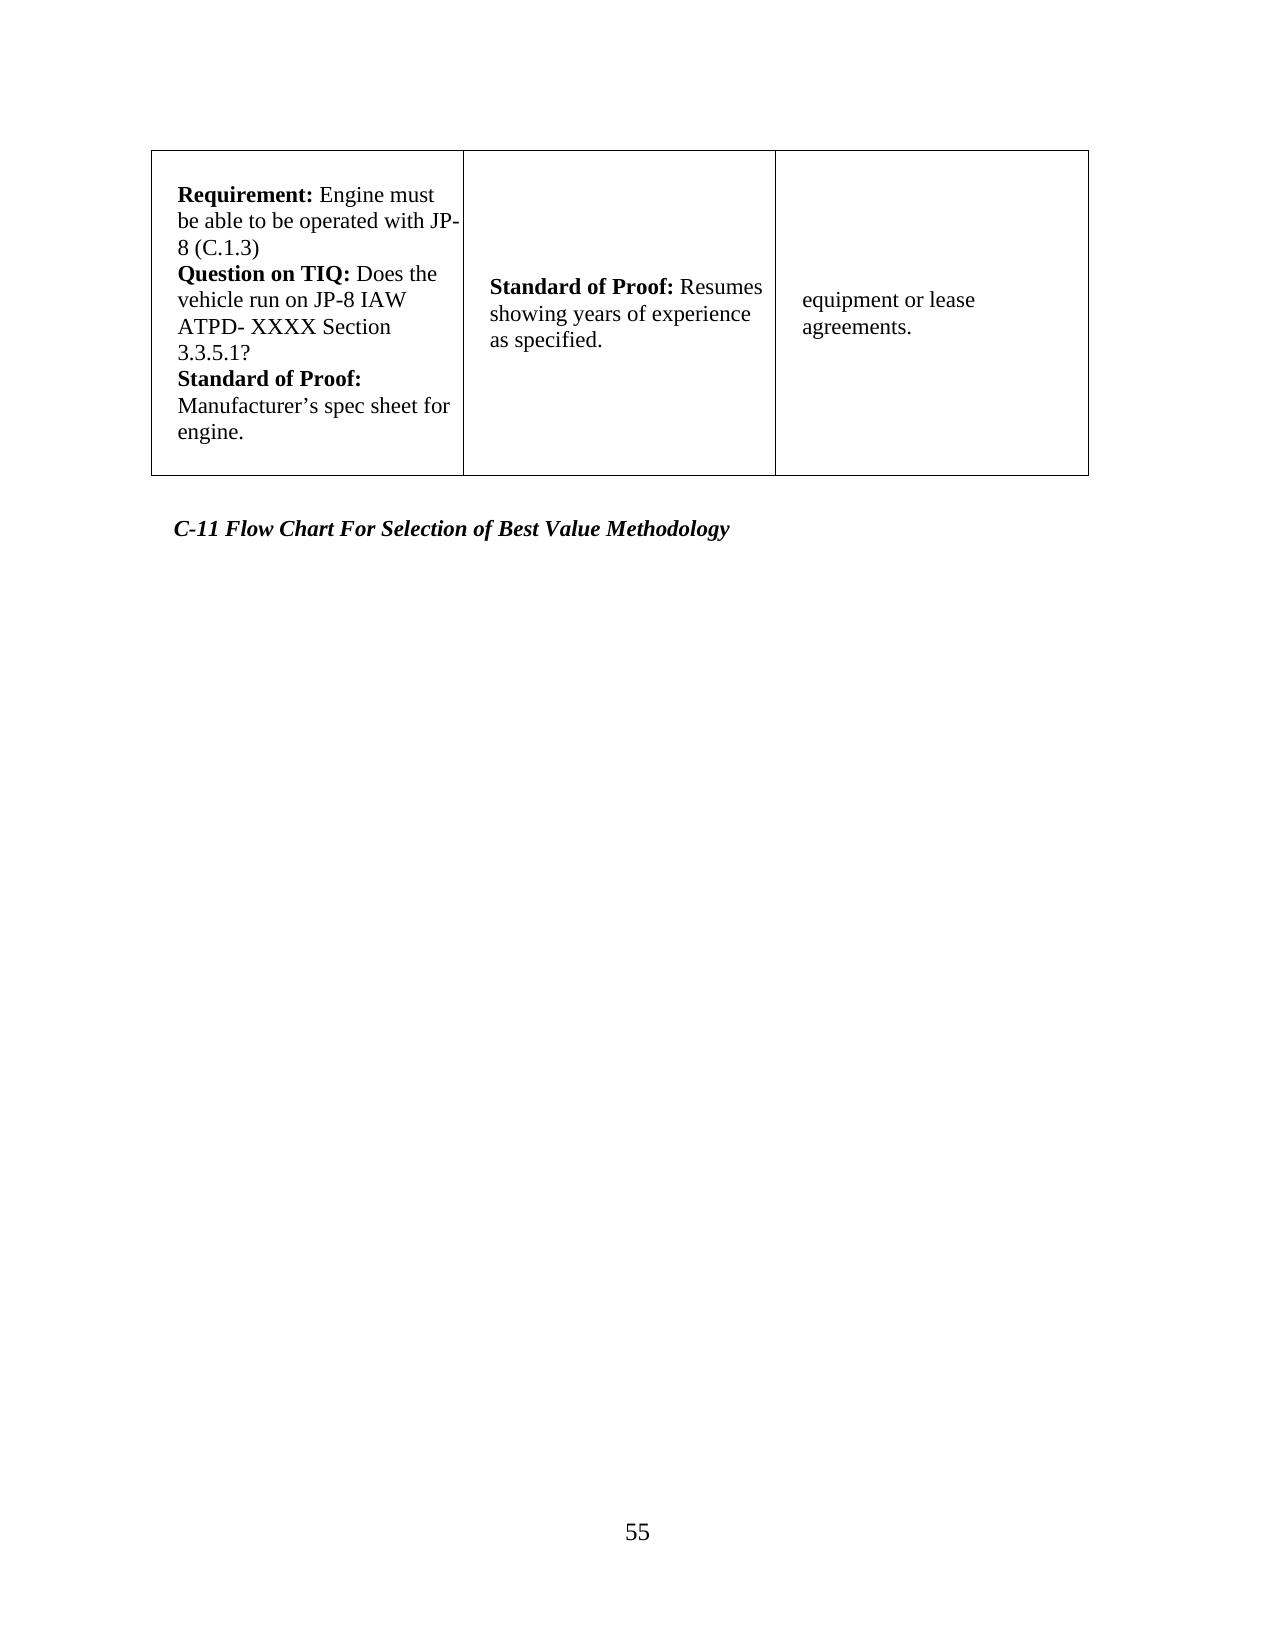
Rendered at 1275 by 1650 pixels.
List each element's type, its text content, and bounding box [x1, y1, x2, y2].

table_cell Requirement: Engine must be able to be operated with JP-8 (C.1.3) Question on TIQ: Does the vehicle run on JP-8 IAW ATPD- XXXX Section 3.3.5.1? Standard of Proof: Manufacturer’s spec sheet for engine. [152, 151, 463, 475]
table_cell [776, 151, 1088, 475]
text C-11 Flow Chart For Selection of Best Value Methodology [163, 515, 1135, 551]
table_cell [464, 151, 775, 475]
